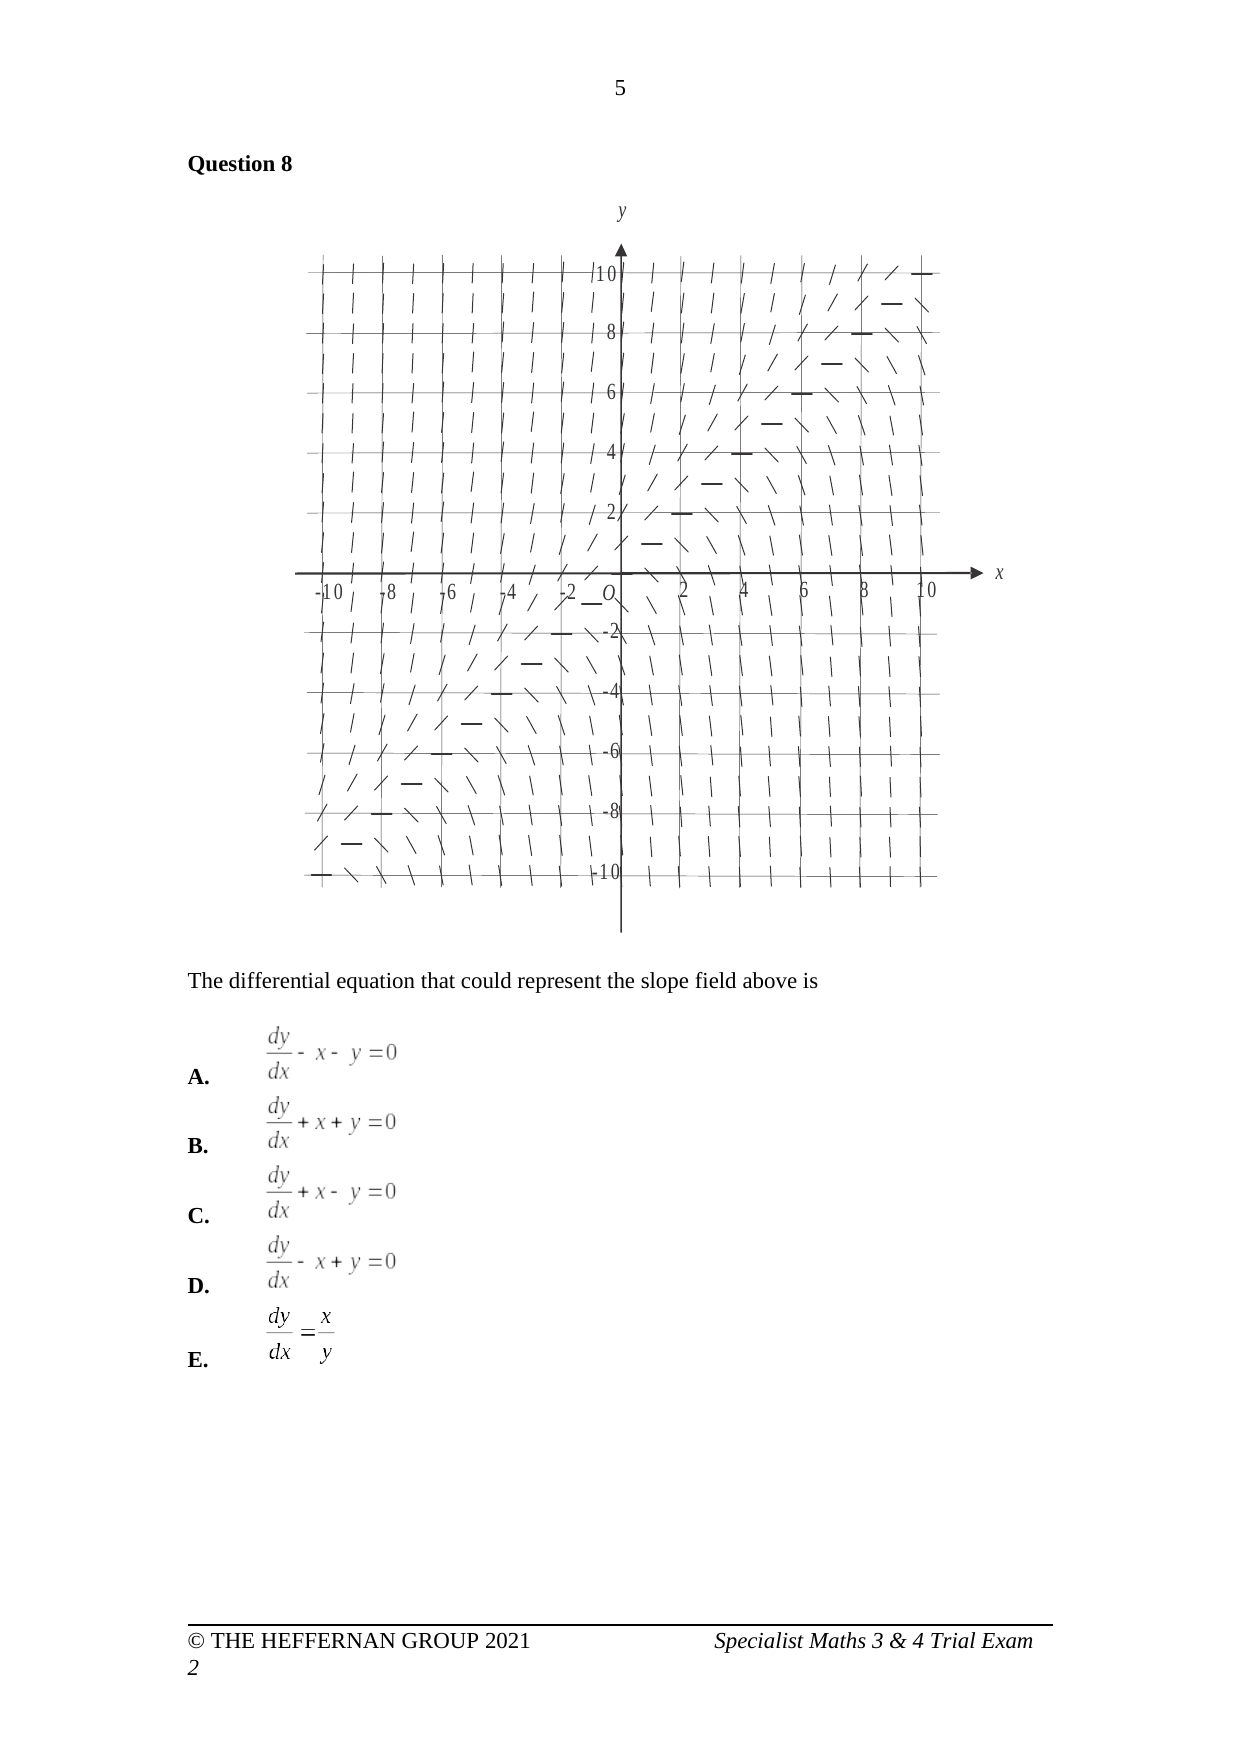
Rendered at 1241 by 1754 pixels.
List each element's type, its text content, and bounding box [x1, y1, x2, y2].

text Question 8 [187, 150, 1053, 176]
text E. [187, 1298, 1053, 1373]
text The differential equation that could represent the slope field above is [187, 967, 1053, 993]
text C. [187, 1159, 1053, 1228]
text D. [187, 1228, 1053, 1298]
text A. [187, 1020, 1053, 1089]
text B. [187, 1089, 1053, 1159]
